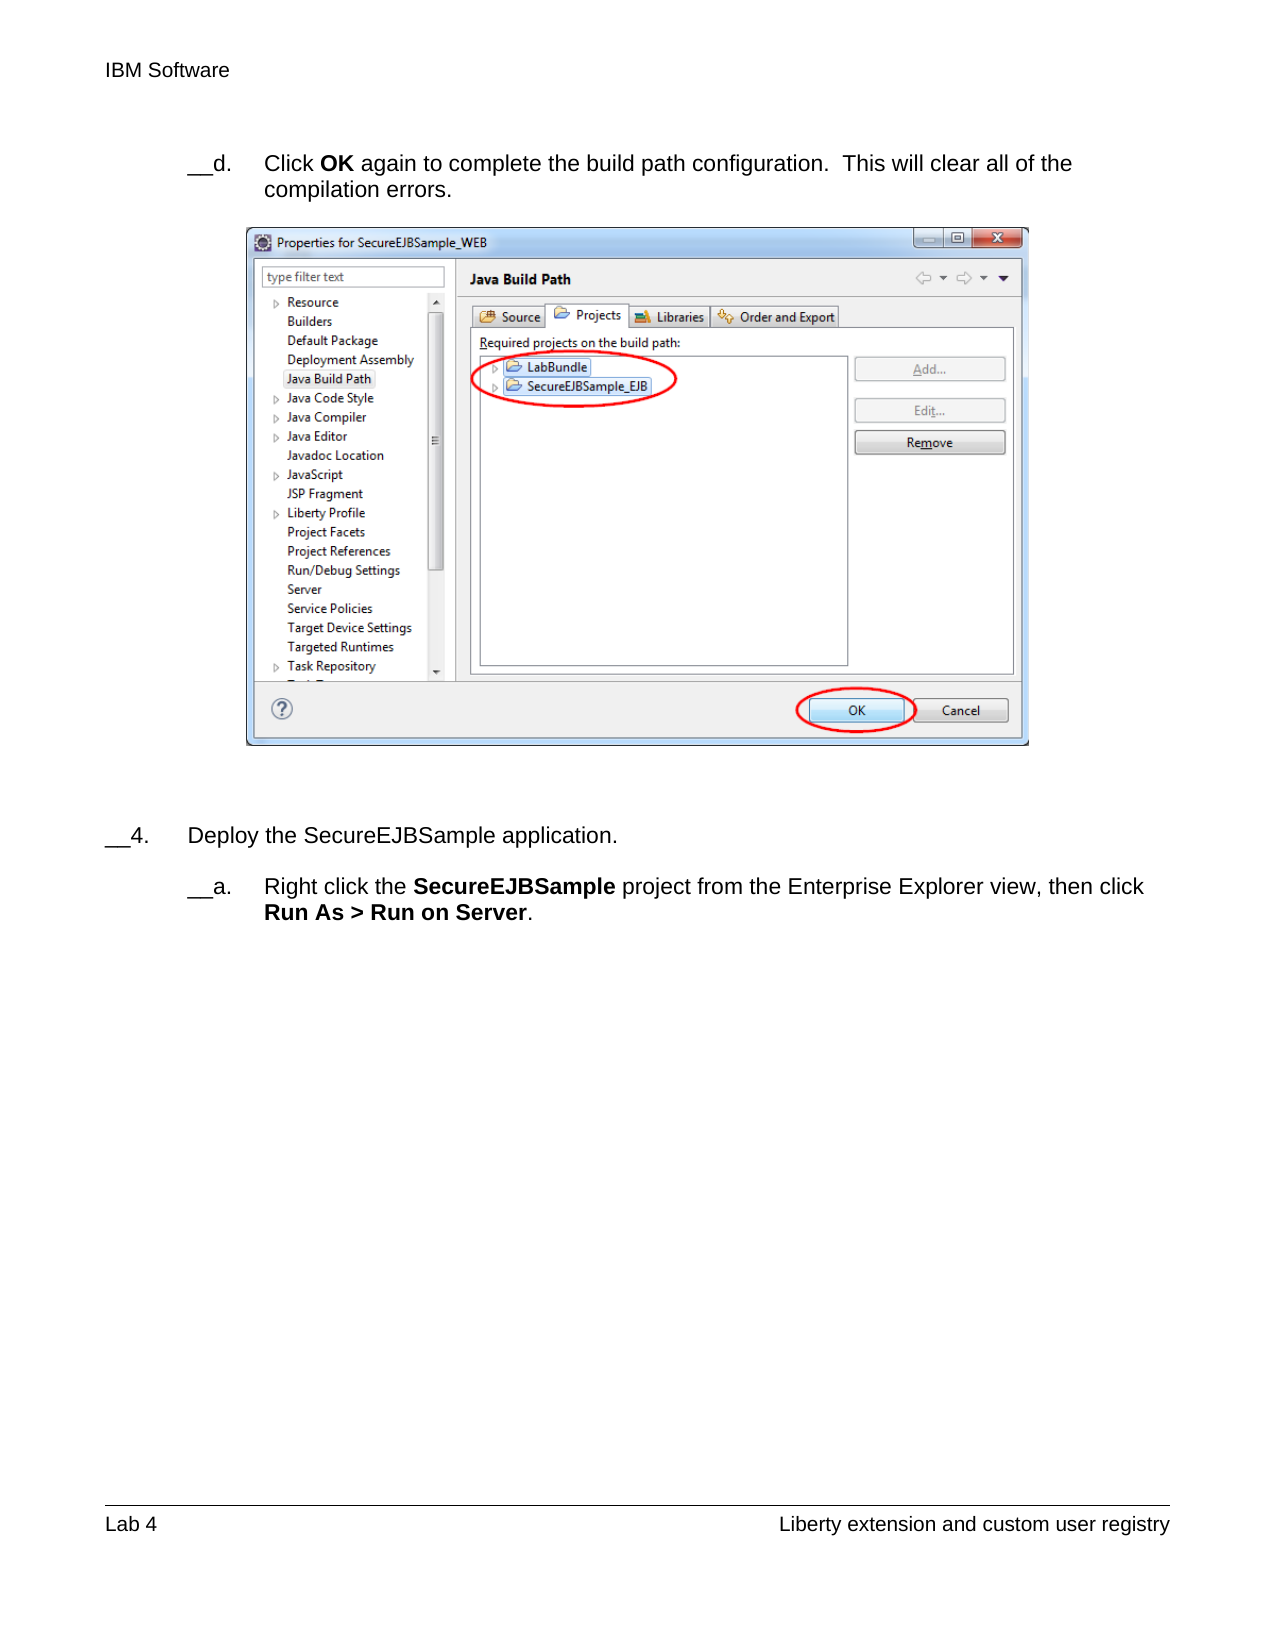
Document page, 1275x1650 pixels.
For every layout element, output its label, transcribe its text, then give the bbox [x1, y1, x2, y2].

list Right click the SecureEJBSample project from the Enterprise Explorer view, then click Run As > Run on Server. [187, 873, 1170, 926]
list Deploy the SecureEJBSample application. [105, 822, 1170, 848]
list Click OK again to complete the build path configuration. This will clear all of the compilation errors. [187, 150, 1170, 203]
picture [246, 227, 1029, 746]
